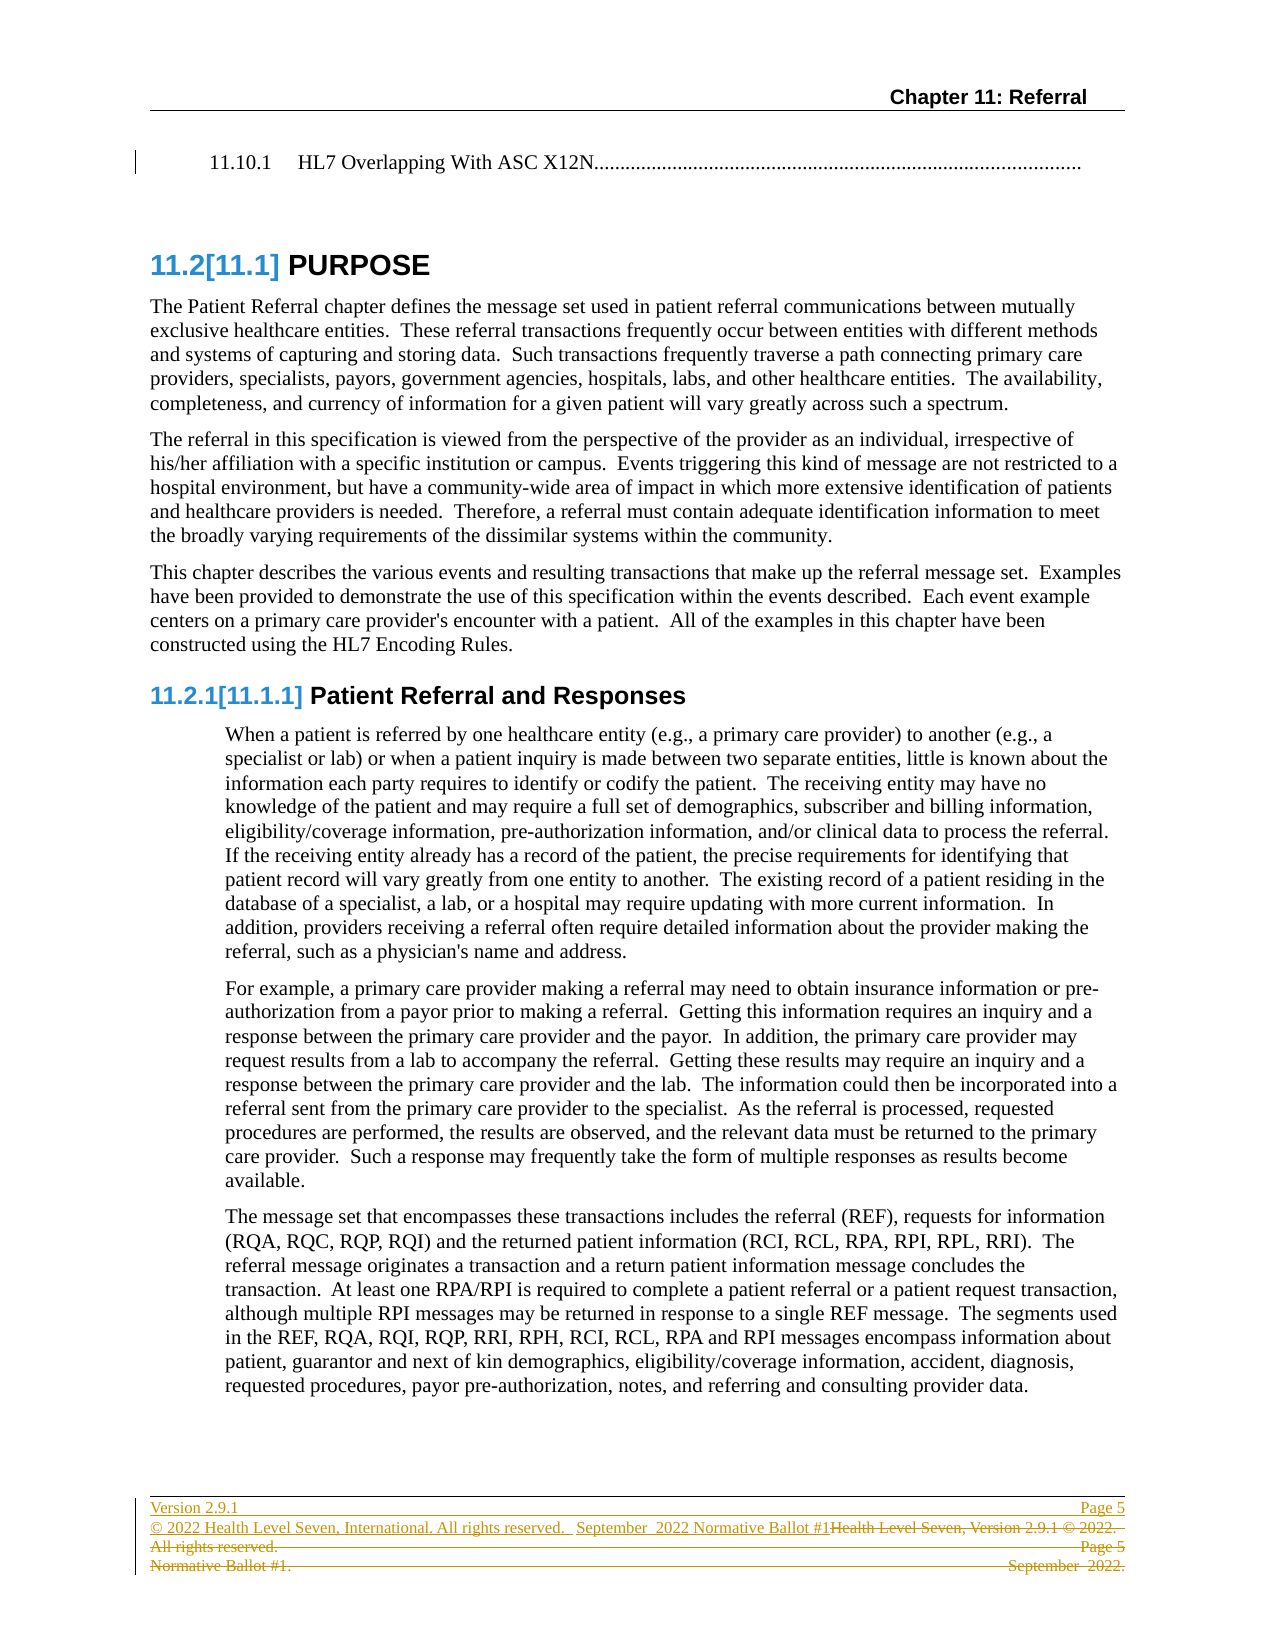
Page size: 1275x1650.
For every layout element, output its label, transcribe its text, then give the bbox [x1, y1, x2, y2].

text The referral in this specification is viewed from the perspective of the provider as an individual, irrespective of his/her affiliation with a specific institution or campus. Events triggering this kind of message are not restricted to a hospital environment, but have a community-wide area of impact in which more extensive identification of patients and healthcare providers is needed. Therefore, a referral must contain adequate identification information to meet the broadly varying requirements of the dissimilar systems within the community. [150, 427, 1125, 547]
subtitle PURPOSE [150, 248, 1125, 282]
text This chapter describes the various events and resulting transactions that make up the referral message set. Examples have been provided to demonstrate the use of this specification within the events described. Each event example centers on a primary care provider's encounter with a patient. All of the examples in this chapter have been constructed using the HL7 Encoding Rules. [150, 560, 1125, 656]
subtitle Patient Referral and Responses [150, 681, 1125, 710]
text For example, a primary care provider making a referral may need to obtain insurance information or pre-authorization from a payor prior to making a referral. Getting this information requires an inquiry and a response between the primary care provider and the payor. In addition, the primary care provider may request results from a lab to accompany the referral. Getting these results may require an inquiry and a response between the primary care provider and the lab. The information could then be incorporated into a referral sent from the primary care provider to the specialist. As the referral is processed, requested procedures are performed, the results are observed, and the relevant data must be returned to the primary care provider. Such a response may frequently take the form of multiple responses as results become available. [225, 975, 1125, 1192]
text When a patient is referred by one healthcare entity (e.g., a primary care provider) to another (e.g., a specialist or lab) or when a patient inquiry is made between two separate entities, little is known about the information each party requires to identify or codify the patient. The receiving entity may have no knowledge of the patient and may require a full set of demographics, subscriber and billing information, eligibility/coverage information, pre-authorization information, and/or clinical data to process the referral. If the receiving entity already has a record of the patient, the precise requirements for identifying that patient record will vary greatly from one entity to another. The existing record of a patient residing in the database of a specialist, a lab, or a hospital may require updating with more current information. In addition, providers receiving a referral often require detailed information about the provider making the referral, such as a physician's name and address. [225, 722, 1125, 963]
text The Patient Referral chapter defines the message set used in patient referral communications between mutually exclusive healthcare entities. These referral transactions frequently occur between entities with different methods and systems of capturing and storing data. Such transactions frequently traverse a path connecting primary care providers, specialists, payors, government agencies, hospitals, labs, and other healthcare entities. The availability, completeness, and currency of information for a given patient will vary greatly across such a spectrum. [150, 294, 1125, 414]
text The message set that encompasses these transactions includes the referral (REF), requests for information (RQA, RQC, RQP, RQI) and the returned patient information (RCI, RCL, RPA, RPI, RPL, RRI). The referral message originates a transaction and a return patient information message concludes the transaction. At least one RPA/RPI is required to complete a patient referral or a patient request transaction, although multiple RPI messages may be returned in response to a single REF message. The segments used in the REF, RQA, RQI, RQP, RRI, RPH, RCI, RCL, RPA and RPI messages encompass information about patient, guarantor and next of kin demographics, eligibility/coverage information, accident, diagnosis, requested procedures, payor pre-authorization, notes, and referring and consulting provider data. [225, 1204, 1125, 1397]
text 11.10.1 HL7 Overlapping With ASC X12N [209, 150, 1066, 174]
